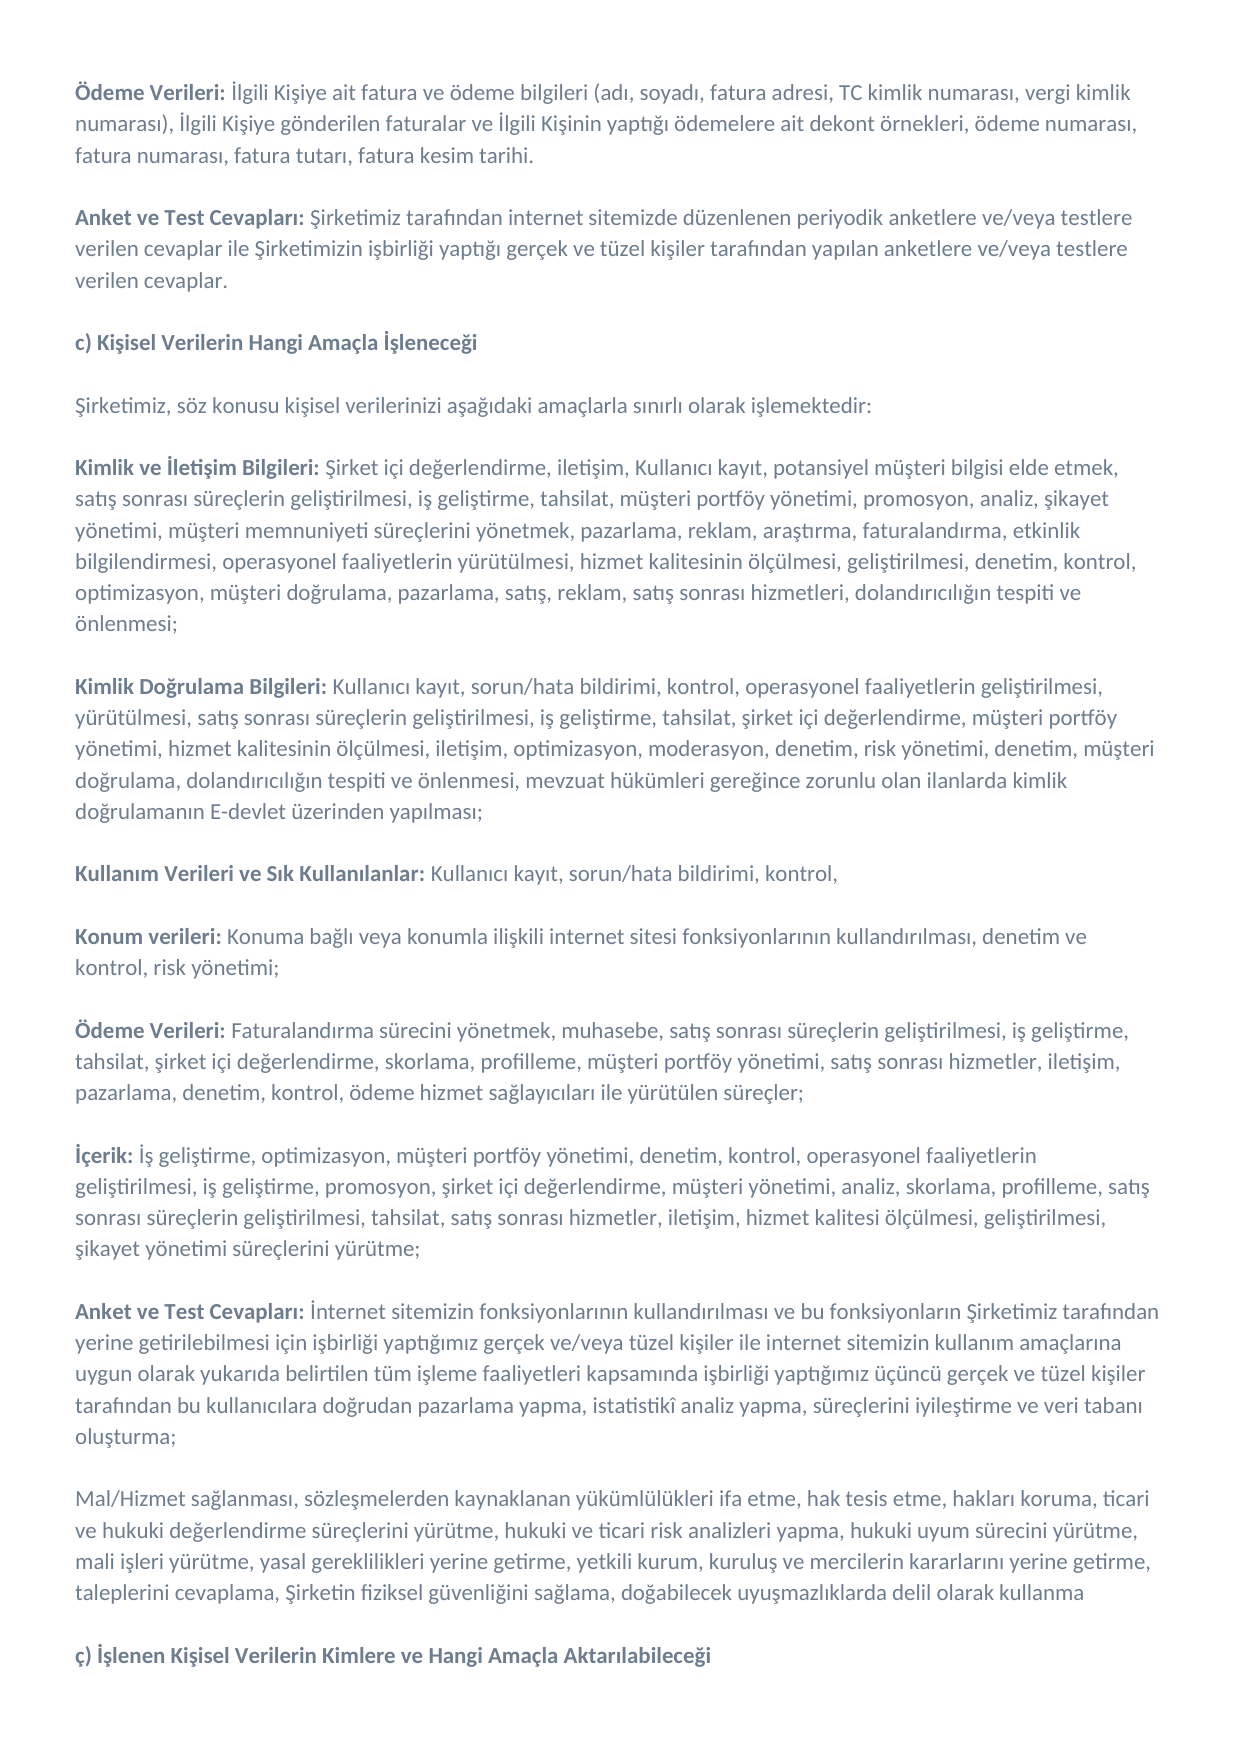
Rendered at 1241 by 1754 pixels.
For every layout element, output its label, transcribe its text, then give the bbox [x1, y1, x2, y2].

text Kimlik ve İletişim Bilgileri: Şirket içi değerlendirme, iletişim, Kullanıcı kayıt, potansiyel müşteri bilgisi elde etmek, satış sonrası süreçlerin geliştirilmesi, iş geliştirme, tahsilat, müşteri portföy yönetimi, promosyon, analiz, şikayet yönetimi, müşteri memnuniyeti süreçlerini yönetmek, pazarlama, reklam, araştırma, faturalandırma, etkinlik bilgilendirmesi, operasyonel faaliyetlerin yürütülmesi, hizmet kalitesinin ölçülmesi, geliştirilmesi, denetim, kontrol, optimizasyon, müşteri doğrulama, pazarlama, satış, reklam, satış sonrası hizmetleri, dolandırıcılığın tespiti ve önlenmesi; [75, 450, 1165, 637]
text Ödeme Verileri: İlgili Kişiye ait fatura ve ödeme bilgileri (adı, soyadı, fatura adresi, TC kimlik numarası, vergi kimlik numarası), İlgili Kişiye gönderilen faturalar ve İlgili Kişinin yaptığı ödemelere ait dekont örnekleri, ödeme numarası, fatura numarası, fatura tutarı, fatura kesim tarihi. [75, 75, 1165, 169]
text Konum verileri: Konuma bağlı veya konumla ilişkili internet sitesi fonksiyonlarının kullandırılması, denetim ve kontrol, risk yönetimi; [75, 919, 1165, 981]
text Ödeme Verileri: Faturalandırma sürecini yönetmek, muhasebe, satış sonrası süreçlerin geliştirilmesi, iş geliştirme, tahsilat, şirket içi değerlendirme, skorlama, profilleme, müşteri portföy yönetimi, satış sonrası hizmetler, iletişim, pazarlama, denetim, kontrol, ödeme hizmet sağlayıcıları ile yürütülen süreçler; [75, 1012, 1165, 1106]
text Kullanım Verileri ve Sık Kullanılanlar: Kullanıcı kayıt, sorun/hata bildirimi, kontrol, [75, 856, 1165, 887]
text c) Kişisel Verilerin Hangi Amaçla İşleneceği [75, 325, 1165, 356]
text Şirketimiz, söz konusu kişisel verilerinizi aşağıdaki amaçlarla sınırlı olarak işlemektedir: [75, 387, 1165, 419]
text ç) İşlenen Kişisel Verilerin Kimlere ve Hangi Amaçla Aktarılabileceği [75, 1637, 1165, 1669]
text Anket ve Test Cevapları: İnternet sitemizin fonksiyonlarının kullandırılması ve bu fonksiyonların Şirketimiz tarafından yerine getirilebilmesi için işbirliği yaptığımız gerçek ve/veya tüzel kişiler ile internet sitemizin kullanım amaçlarına uygun olarak yukarıda belirtilen tüm işleme faaliyetleri kapsamında işbirliği yaptığımız üçüncü gerçek ve tüzel kişiler tarafından bu kullanıcılara doğrudan pazarlama yapma, istatistikî analiz yapma, süreçlerini iyileştirme ve veri tabanı oluşturma; [75, 1294, 1165, 1450]
text İçerik: İş geliştirme, optimizasyon, müşteri portföy yönetimi, denetim, kontrol, operasyonel faaliyetlerin geliştirilmesi, iş geliştirme, promosyon, şirket içi değerlendirme, müşteri yönetimi, analiz, skorlama, profilleme, satış sonrası süreçlerin geliştirilmesi, tahsilat, satış sonrası hizmetler, iletişim, hizmet kalitesi ölçülmesi, geliştirilmesi, şikayet yönetimi süreçlerini yürütme; [75, 1137, 1165, 1262]
text Mal/Hizmet sağlanması, sözleşmelerden kaynaklanan yükümlülükleri ifa etme, hak tesis etme, hakları koruma, ticari ve hukuki değerlendirme süreçlerini yürütme, hukuki ve ticari risk analizleri yapma, hukuki uyum sürecini yürütme, mali işleri yürütme, yasal gereklilikleri yerine getirme, yetkili kurum, kuruluş ve mercilerin kararlarını yerine getirme, taleplerini cevaplama, Şirketin fiziksel güvenliğini sağlama, doğabilecek uyuşmazlıklarda delil olarak kullanma [75, 1481, 1165, 1606]
text Kimlik Doğrulama Bilgileri: Kullanıcı kayıt, sorun/hata bildirimi, kontrol, operasyonel faaliyetlerin geliştirilmesi, yürütülmesi, satış sonrası süreçlerin geliştirilmesi, iş geliştirme, tahsilat, şirket içi değerlendirme, müşteri portföy yönetimi, hizmet kalitesinin ölçülmesi, iletişim, optimizasyon, moderasyon, denetim, risk yönetimi, denetim, müşteri doğrulama, dolandırıcılığın tespiti ve önlenmesi, mevzuat hükümleri gereğince zorunlu olan ilanlarda kimlik doğrulamanın E-devlet üzerinden yapılması; [75, 669, 1165, 825]
text Anket ve Test Cevapları: Şirketimiz tarafından internet sitemizde düzenlenen periyodik anketlere ve/veya testlere verilen cevaplar ile Şirketimizin işbirliği yaptığı gerçek ve tüzel kişiler tarafından yapılan anketlere ve/veya testlere verilen cevaplar. [75, 200, 1165, 294]
